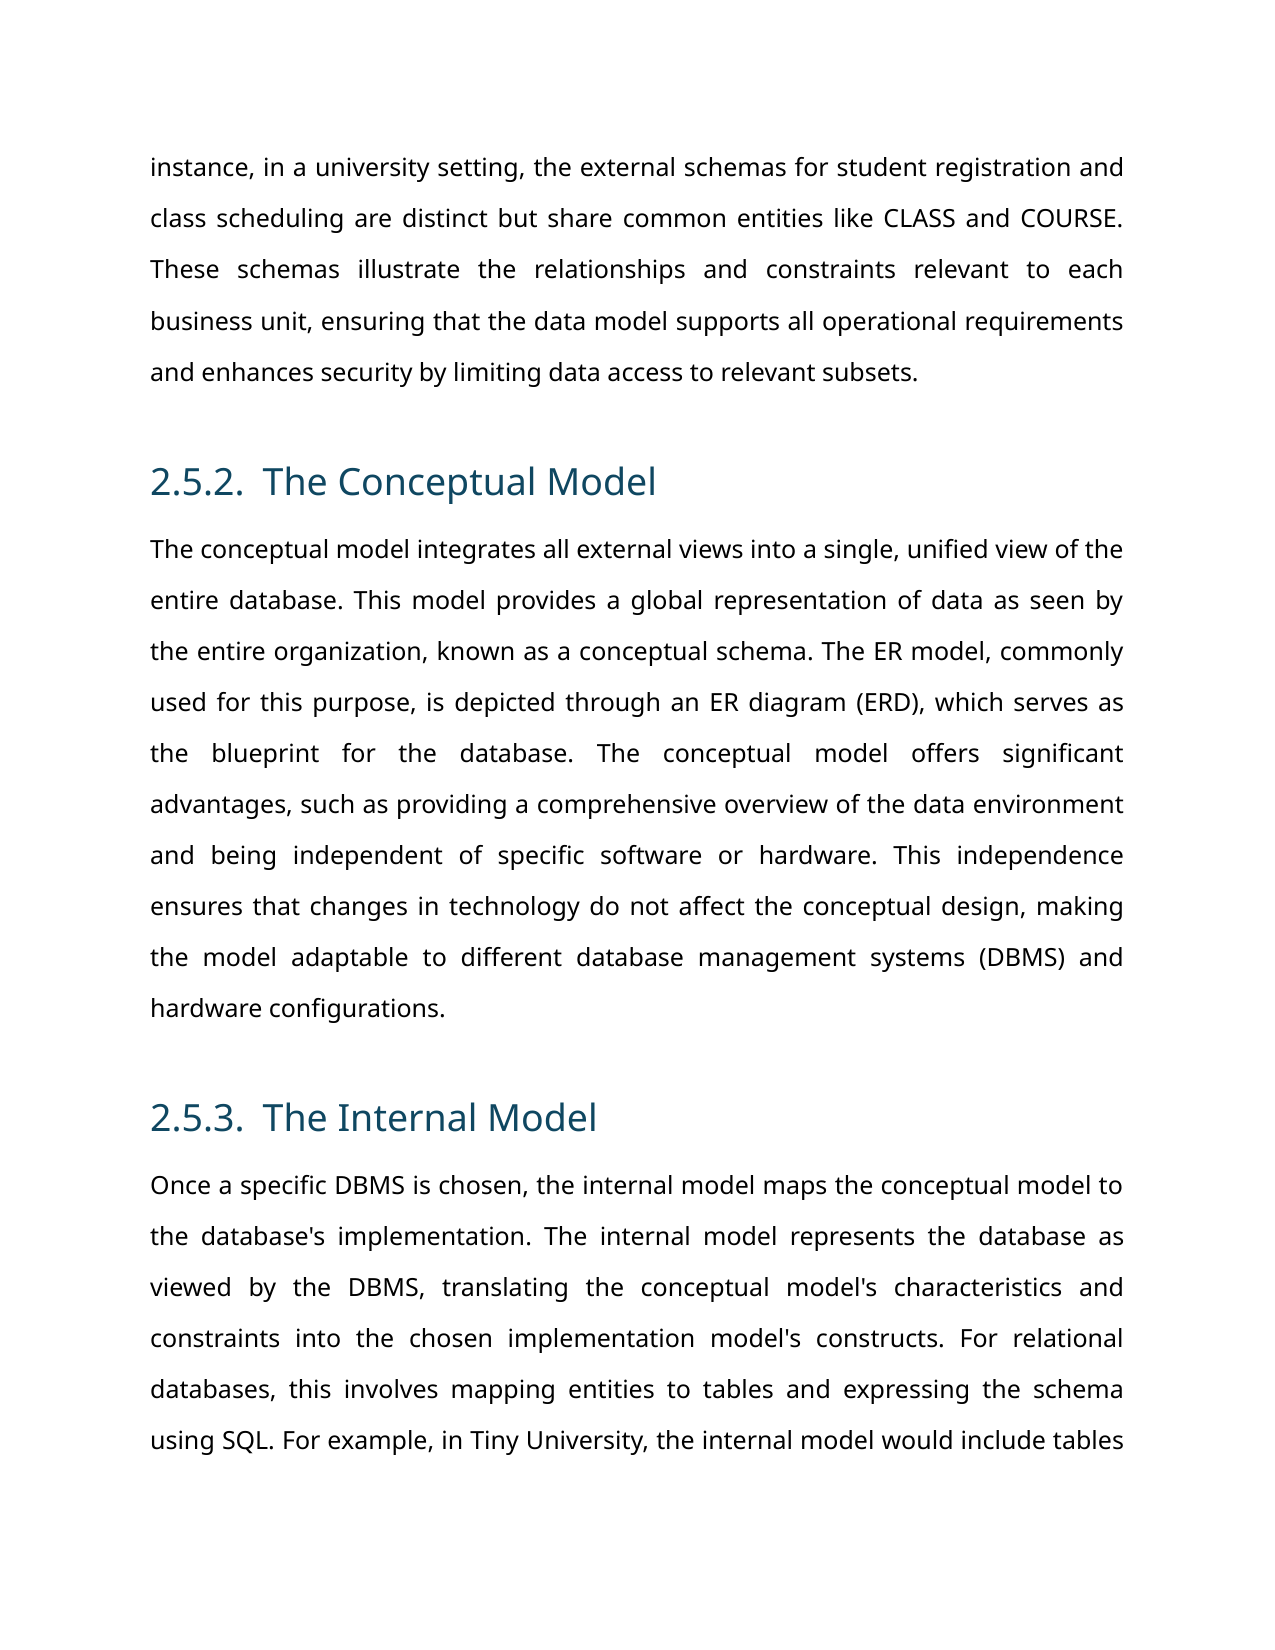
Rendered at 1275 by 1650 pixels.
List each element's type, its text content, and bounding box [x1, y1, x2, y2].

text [150, 150, 1125, 388]
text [150, 1168, 1125, 1457]
text The conceptual model integrates all external views into a single, unified view of the entire database. This model provides a global representation of data as seen by the entire organization, known as a conceptual schema. The ER model, commonly used for this purpose, is depicted through an ER diagram (ERD), which serves as the blueprint for the database. The conceptual model offers significant advantages, such as providing a comprehensive overview of the data environment and being independent of specific software or hardware. This independence ensures that changes in technology do not affect the conceptual design, making the model adaptable to different database management systems (DBMS) and hardware configurations. [150, 531, 1125, 1025]
subtitle The Internal Model [150, 1092, 1125, 1143]
subtitle The Conceptual Model [150, 455, 1125, 506]
